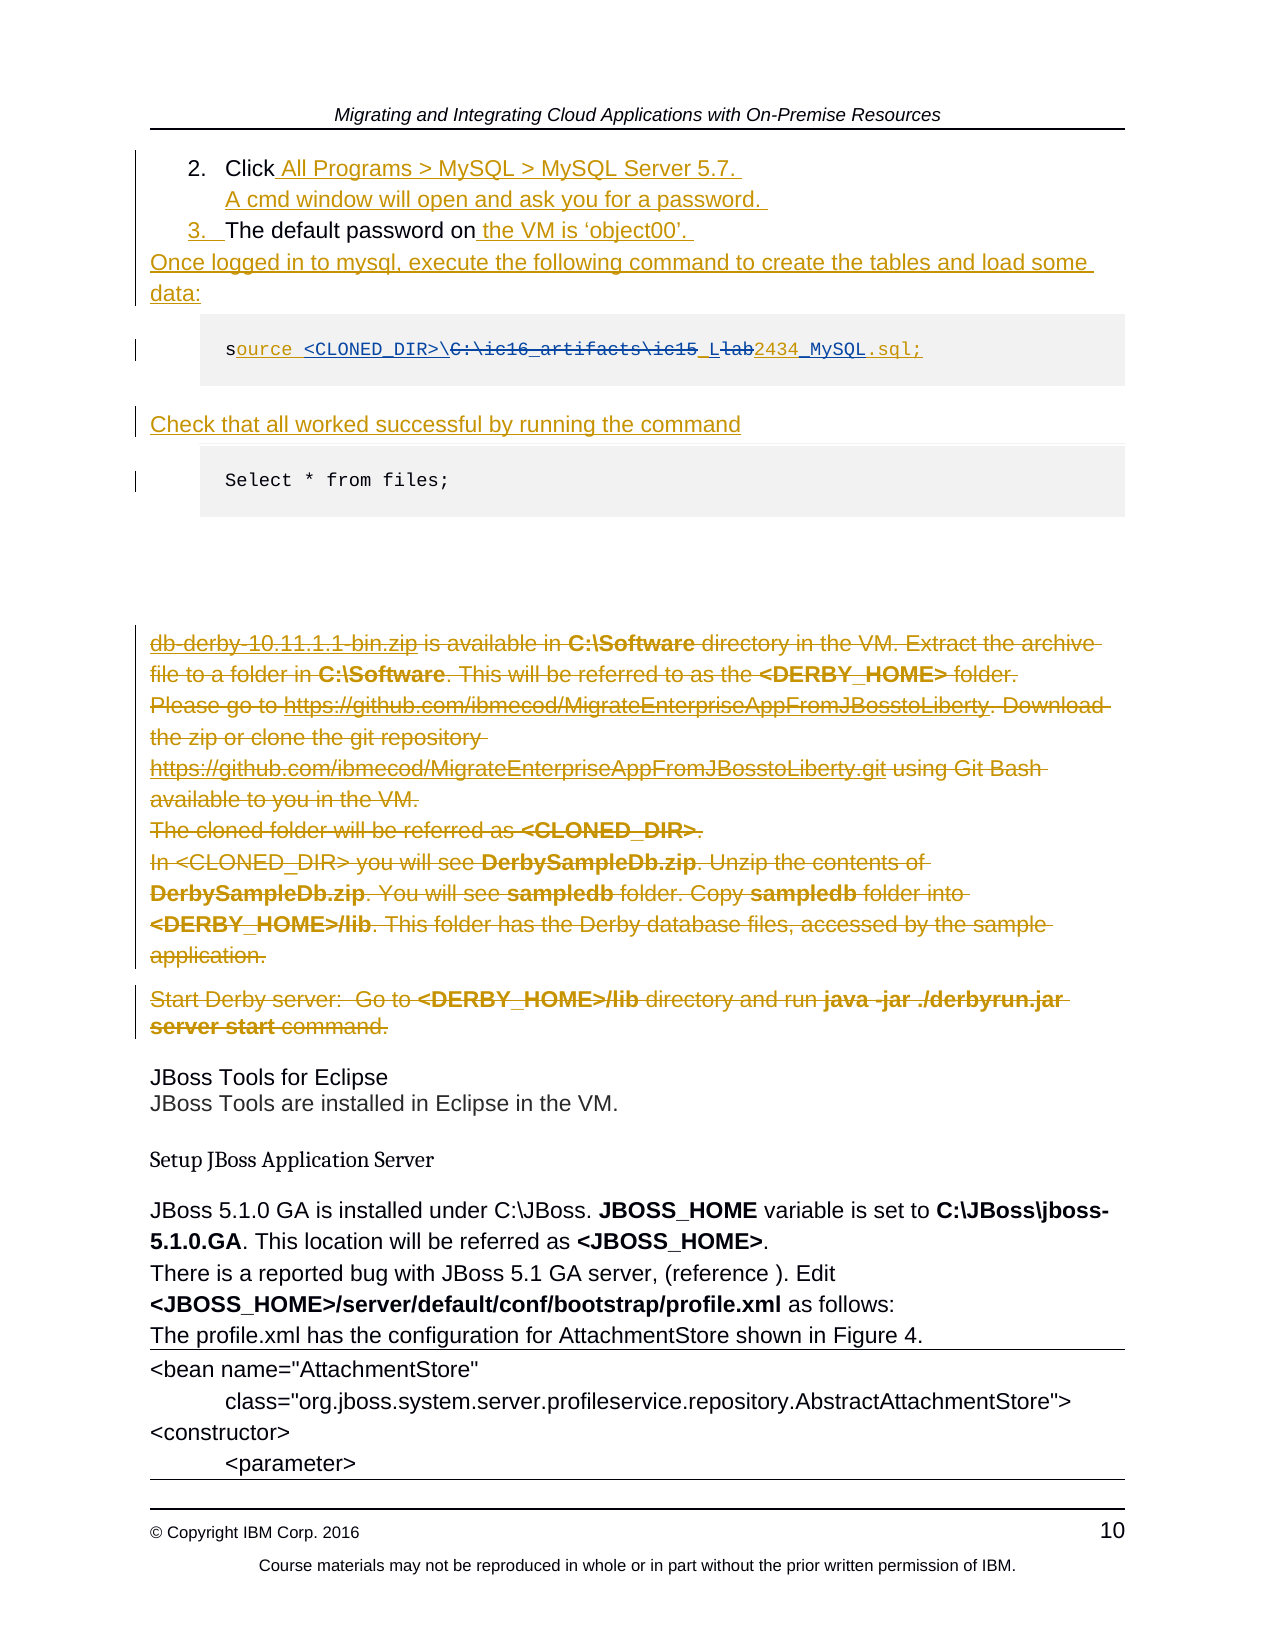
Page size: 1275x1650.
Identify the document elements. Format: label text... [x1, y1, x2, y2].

text There is a reported bug with JBoss 5.1 GA server, (reference https://issues.jboss.org/browse/JBAS-6981). Edit <JBOSS_HOME>/server/default/conf/bootstrap/profile.xml as follows: [150, 1255, 1125, 1317]
subtitle Setup JBoss Application Server [150, 1141, 1125, 1173]
text JBoss 5.1.0 GA is installed under C:\JBoss. JBOSS_HOME variable is set to C:\JBoss\jboss-5.1.0.GA. This location will be referred as <JBOSS_HOME>. [150, 1192, 1125, 1255]
text class="org.jboss.system.server.profileservice.repository.AbstractAttachmentStore"> [150, 1383, 1125, 1414]
text Select * from files; [200, 446, 1125, 517]
text JBoss Tools for Eclipse [150, 1059, 1125, 1090]
text <bean name="AttachmentStore" [150, 1350, 1125, 1383]
list The default password on [187, 212, 1125, 244]
text s [200, 314, 1125, 386]
text <constructor> [150, 1414, 1125, 1442]
text <parameter> [150, 1442, 1125, 1479]
text The profile.xml has the configuration for AttachmentStore shown in Figure 4. [150, 1317, 1125, 1348]
list Click [187, 150, 1125, 212]
text JBoss Tools are installed in Eclipse in the VM. [150, 1090, 1125, 1116]
